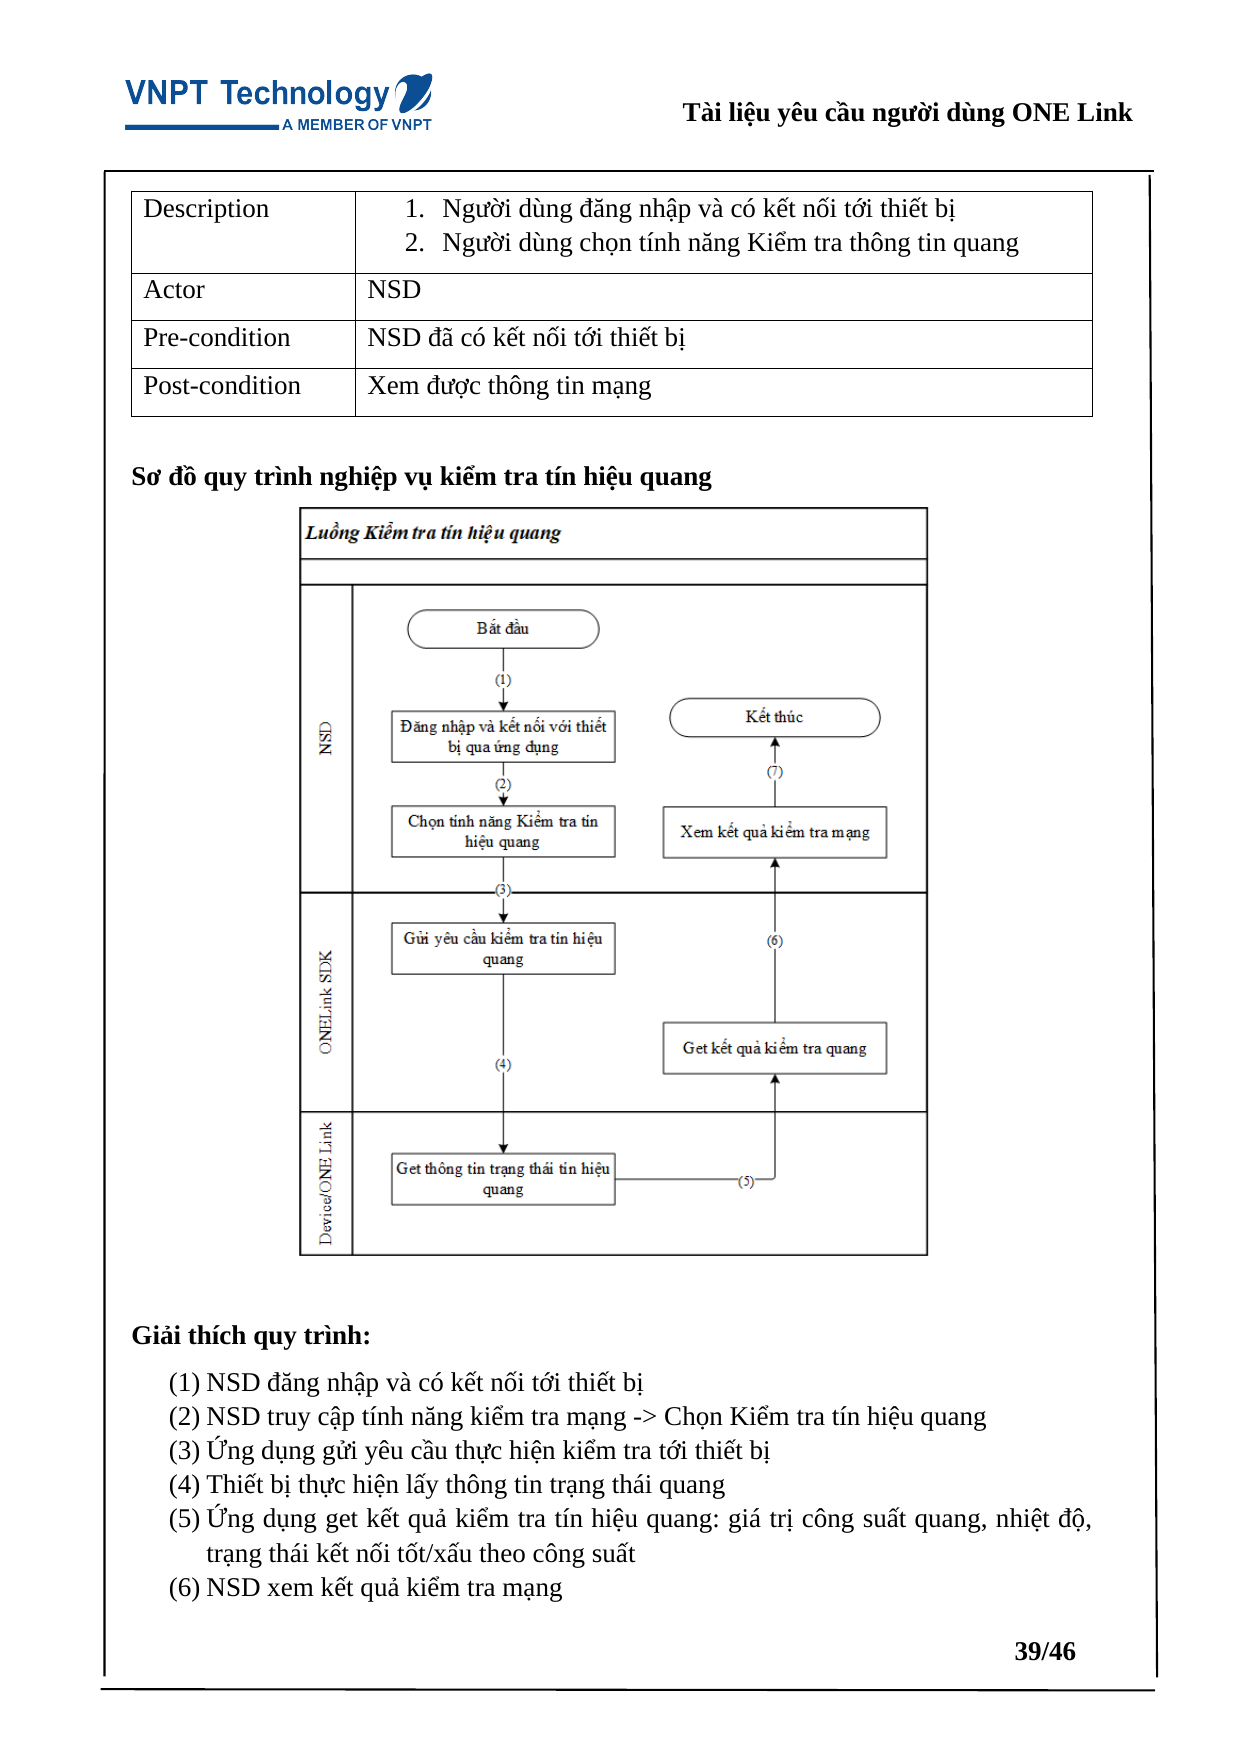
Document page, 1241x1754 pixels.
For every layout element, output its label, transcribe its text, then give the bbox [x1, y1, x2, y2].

picture [295, 507, 929, 1257]
table_cell Pre-condition [132, 321, 355, 368]
list Thiết bị thực hiện lấy thông tin trạng thái quang [169, 1468, 1093, 1499]
table_cell Actor [132, 274, 355, 320]
list NSD xem kết quả kiểm tra mạng [169, 1571, 1093, 1602]
list NSD đăng nhập và có kết nối tới thiết bị [169, 1366, 1093, 1397]
text Giải thích quy trình: [131, 1319, 1093, 1350]
text Sơ đồ quy trình nghiệp vụ kiểm tra tín hiệu quang [131, 460, 1093, 491]
list NSD truy cập tính năng kiểm tra mạng -> Chọn Kiểm tra tín hiệu quang [169, 1400, 1093, 1431]
list Ứng dụng gửi yêu cầu thực hiện kiểm tra tới thiết bị [169, 1434, 1093, 1465]
table_cell NSD [356, 274, 1092, 320]
table_cell Xem được thông tin mạng [356, 369, 1092, 416]
table_cell Post-condition [132, 369, 355, 416]
table_cell NSD đã có kết nối tới thiết bị [356, 321, 1092, 368]
list Ứng dụng get kết quả kiểm tra tín hiệu quang: giá trị công suất quang, nhiệt độ, trạng thái kết nối tốt/xấu theo công suất [169, 1502, 1093, 1568]
table_cell Người dùng đăng nhập và có kết nối tới thiết bị Người dùng chọn tính năng Kiểm tra thông tin quang [356, 192, 1092, 272]
table_cell Description [132, 192, 355, 272]
picture [113, 58, 446, 147]
